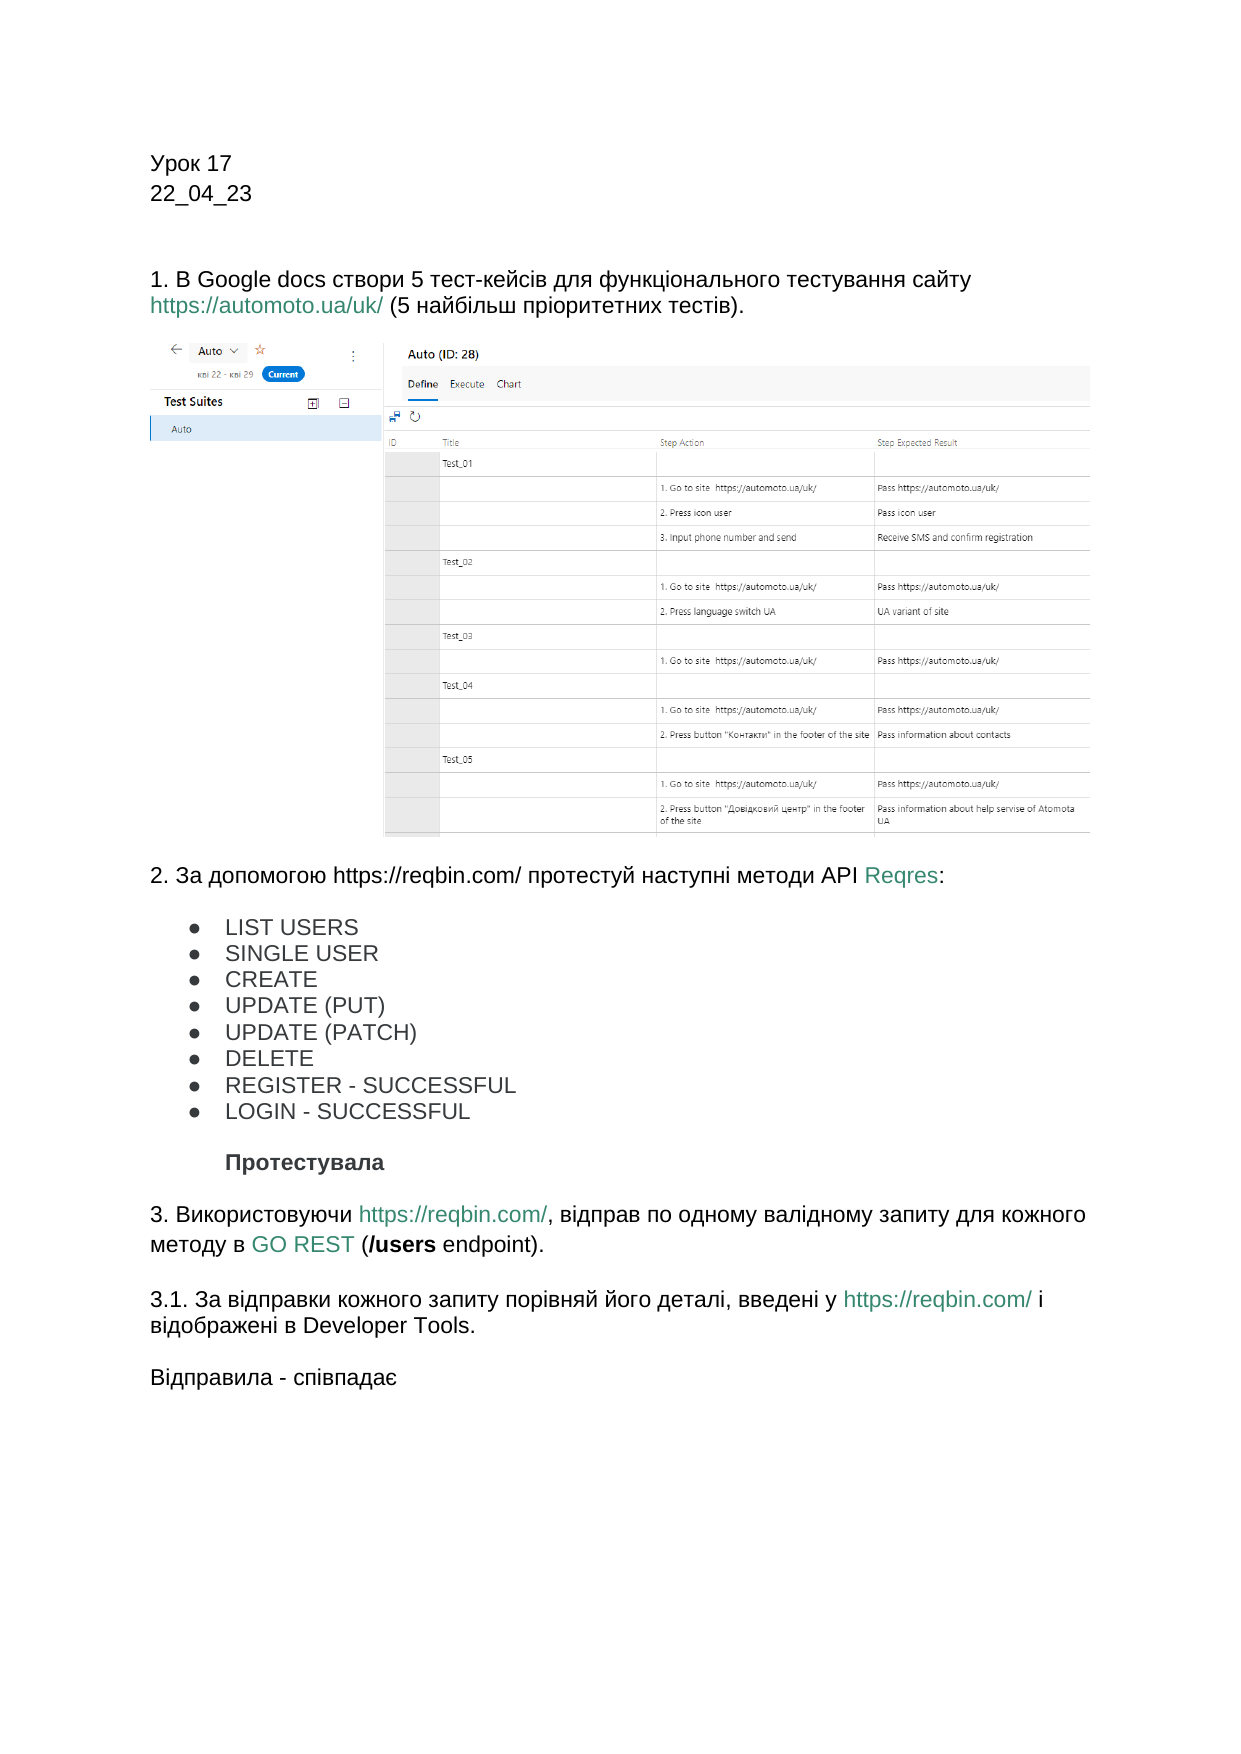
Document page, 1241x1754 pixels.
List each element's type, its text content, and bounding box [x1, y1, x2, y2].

list REGISTER - SUCCESSFUL [187, 1072, 1090, 1098]
text 3. Використовуючи https://reqbin.com/, відправ по одному валідному запиту для кожного методу в GO REST (/users endpoint). [150, 1201, 1090, 1257]
text Урок 17 [150, 150, 1090, 176]
list DELETE [187, 1045, 1090, 1072]
text 3.1. За відправки кожного запиту порівняй його деталі, введені у https://reqbin.com/ і відображені в Developer Tools. [150, 1286, 1090, 1339]
text 1. В Google docs створи 5 тест-кейсів для функціонального тестування сайту https://automoto.ua/uk/ (5 найбільш пріоритетних тестів). [150, 266, 1090, 318]
text 2. За допомогою https://reqbin.com/ протестуй наступні методи API Reqres: [150, 862, 1090, 888]
list LIST USERS [187, 913, 1090, 940]
picture [150, 343, 1091, 837]
text Відправила - співпадає [150, 1364, 1090, 1390]
list LOGIN - SUCCESSFUL [187, 1098, 1090, 1124]
list UPDATE (PATCH) [187, 1019, 1090, 1045]
text 22_04_23 [150, 180, 1090, 207]
list UPDATE (PUT) [187, 992, 1090, 1019]
list SINGLE USER [187, 940, 1090, 966]
list CREATE [187, 966, 1090, 992]
text Протестувала [225, 1149, 1090, 1176]
